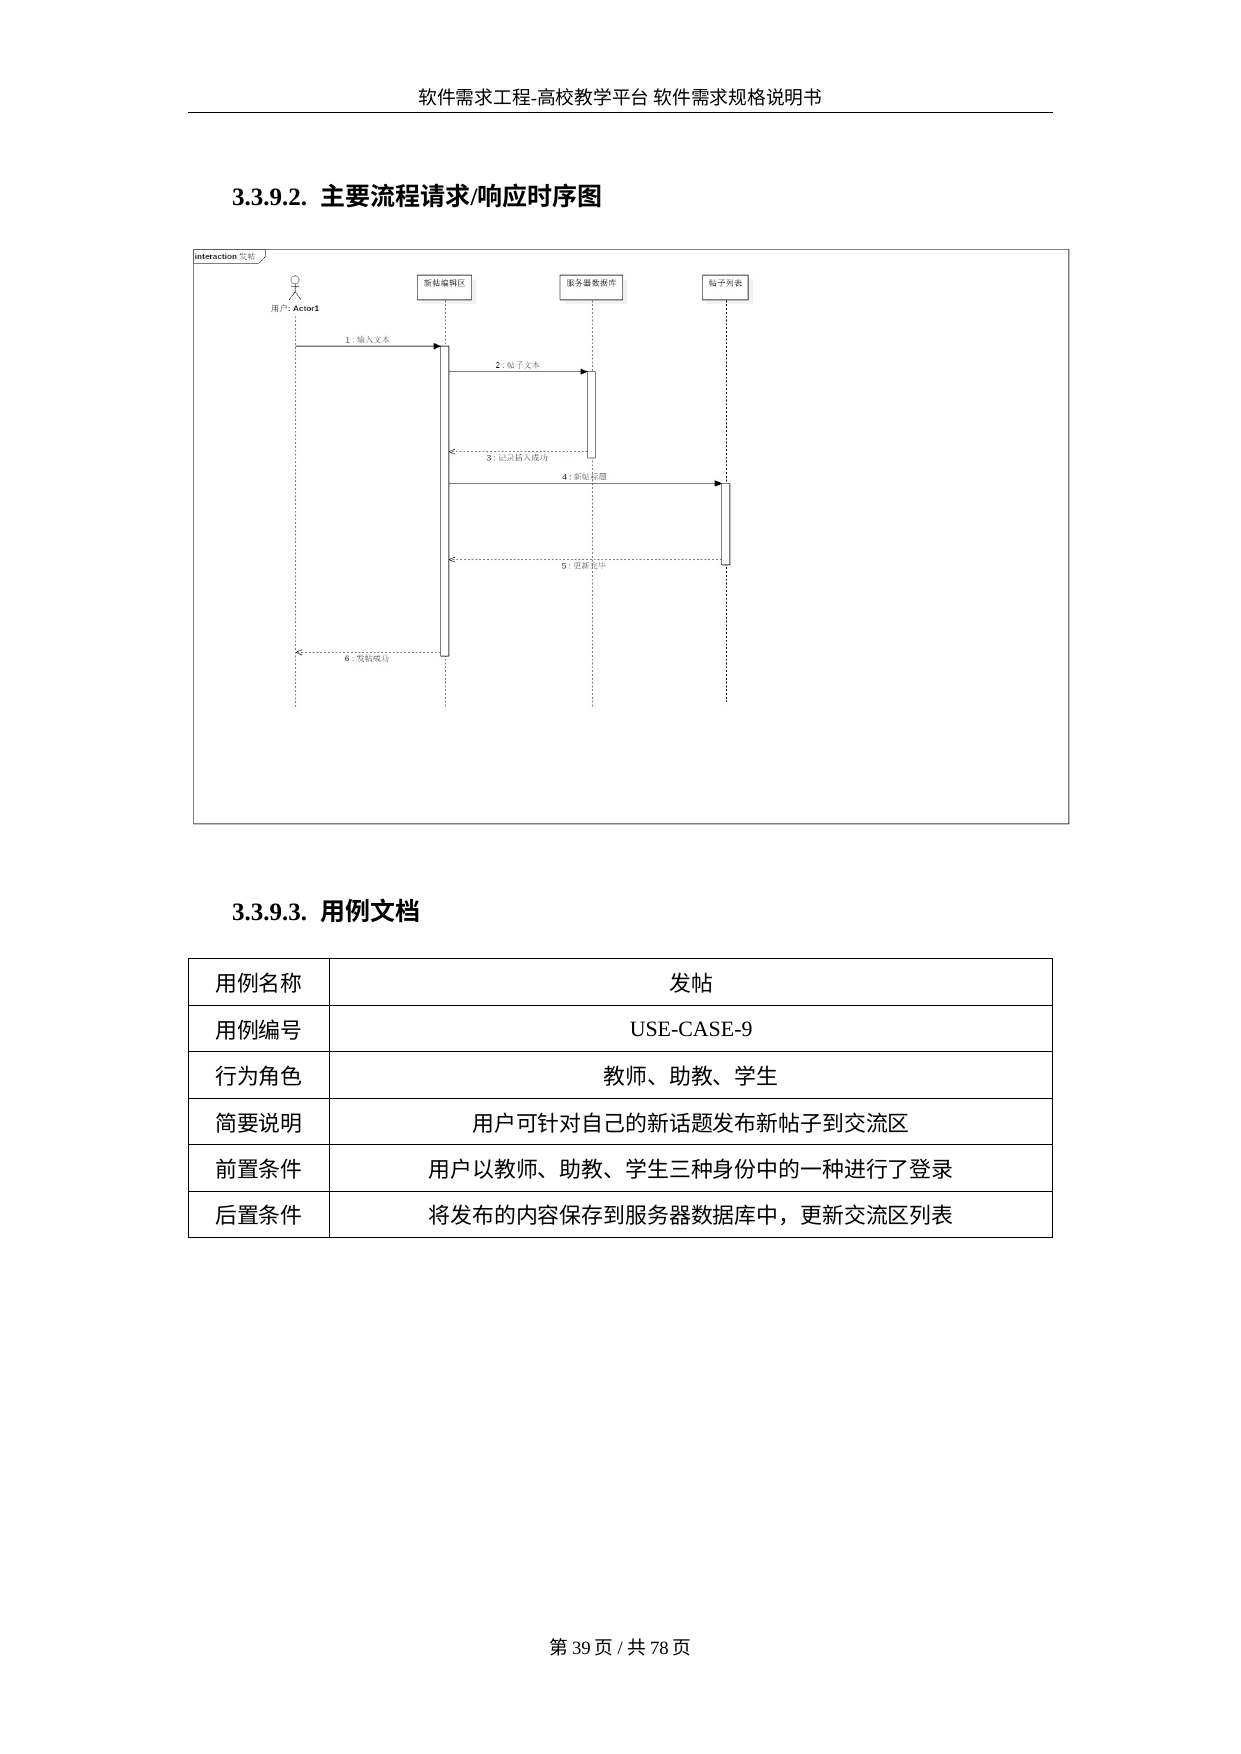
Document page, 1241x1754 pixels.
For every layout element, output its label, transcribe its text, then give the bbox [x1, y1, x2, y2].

table_cell 用户可针对自己的新话题发布新帖子到交流区 [330, 1099, 1052, 1144]
subtitle 用例文档 [232, 877, 1053, 942]
table_cell 用例编号 [189, 1006, 329, 1051]
table_cell 前置条件 [189, 1145, 329, 1191]
table_header 发帖 [330, 959, 1052, 1005]
table_cell USE-CASE-9 [330, 1006, 1052, 1051]
table_cell 用户以教师、助教、学生三种身份中的一种进行了登录 [330, 1145, 1052, 1191]
table_cell 简要说明 [189, 1099, 329, 1144]
table_cell 将发布的内容保存到服务器数据库中，更新交流区列表 [330, 1192, 1052, 1237]
table_header 用例名称 [189, 959, 329, 1005]
table_cell 教师、助教、学生 [330, 1052, 1052, 1098]
picture [187, 243, 1094, 849]
subtitle 主要流程请求/响应时序图 [232, 162, 1053, 227]
table_cell 后置条件 [189, 1192, 329, 1237]
table_cell 行为角色 [189, 1052, 329, 1098]
